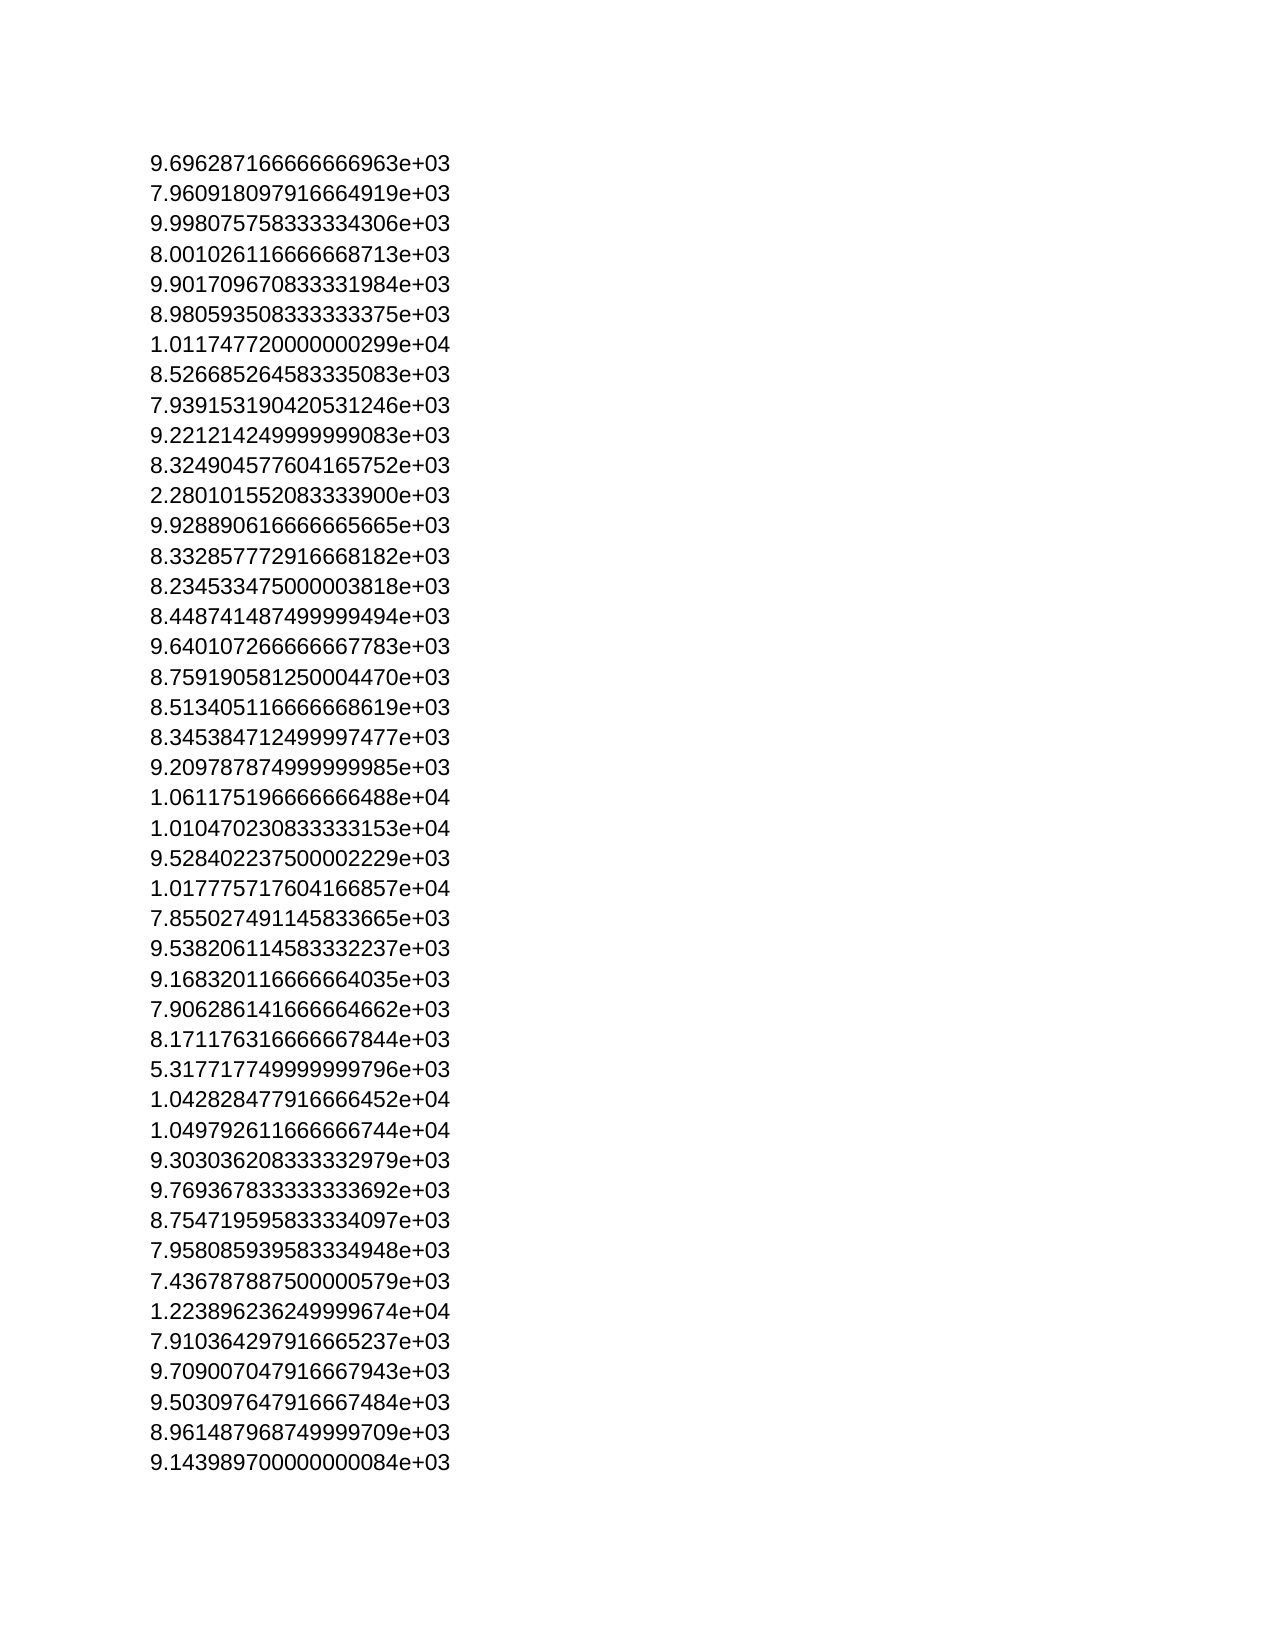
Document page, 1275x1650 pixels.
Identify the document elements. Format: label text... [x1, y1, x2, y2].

text 1.042828477916666452e+04 [150, 1086, 1125, 1113]
text 7.939153190420531246e+03 [150, 392, 1125, 418]
text 1.017775717604166857e+04 [150, 875, 1125, 901]
text 9.209787874999999985e+03 [150, 754, 1125, 781]
text 8.980593508333333375e+03 [150, 301, 1125, 327]
text 8.448741487499999494e+03 [150, 603, 1125, 629]
text 9.503097647916667484e+03 [150, 1388, 1125, 1415]
text 9.538206114583332237e+03 [150, 935, 1125, 962]
text 5.317717749999999796e+03 [150, 1056, 1125, 1083]
text 9.640107266666667783e+03 [150, 633, 1125, 660]
text 8.961487968749999709e+03 [150, 1419, 1125, 1445]
text 1.011747720000000299e+04 [150, 331, 1125, 358]
text 9.303036208333332979e+03 [150, 1147, 1125, 1173]
text 7.960918097916664919e+03 [150, 180, 1125, 207]
text 7.958085939583334948e+03 [150, 1237, 1125, 1264]
text 1.061175196666666488e+04 [150, 784, 1125, 811]
text 9.221214249999999083e+03 [150, 422, 1125, 448]
text 9.168320116666664035e+03 [150, 966, 1125, 992]
text 1.010470230833333153e+04 [150, 814, 1125, 841]
text 9.143989700000000084e+03 [150, 1449, 1125, 1475]
text 7.906286141666664662e+03 [150, 996, 1125, 1022]
text 8.513405116666668619e+03 [150, 694, 1125, 720]
text 8.345384712499997477e+03 [150, 724, 1125, 750]
text 8.171176316666667844e+03 [150, 1026, 1125, 1052]
text 9.709007047916667943e+03 [150, 1358, 1125, 1385]
text 9.901709670833331984e+03 [150, 271, 1125, 297]
text 8.001026116666668713e+03 [150, 241, 1125, 267]
text 2.280101552083333900e+03 [150, 482, 1125, 509]
text 9.696287166666666963e+03 [150, 150, 1125, 176]
text 8.526685264583335083e+03 [150, 361, 1125, 388]
text 8.759190581250004470e+03 [150, 663, 1125, 690]
text 7.910364297916665237e+03 [150, 1328, 1125, 1354]
text 8.332857772916668182e+03 [150, 543, 1125, 569]
text 7.855027491145833665e+03 [150, 905, 1125, 932]
text 8.234533475000003818e+03 [150, 573, 1125, 599]
text 9.769367833333333692e+03 [150, 1177, 1125, 1203]
text 9.998075758333334306e+03 [150, 210, 1125, 237]
text 9.528402237500002229e+03 [150, 845, 1125, 871]
text 8.754719595833334097e+03 [150, 1207, 1125, 1234]
text 9.928890616666665665e+03 [150, 512, 1125, 539]
text 1.049792611666666744e+04 [150, 1117, 1125, 1143]
text 1.223896236249999674e+04 [150, 1298, 1125, 1324]
text 8.324904577604165752e+03 [150, 452, 1125, 478]
text 7.436787887500000579e+03 [150, 1268, 1125, 1294]
